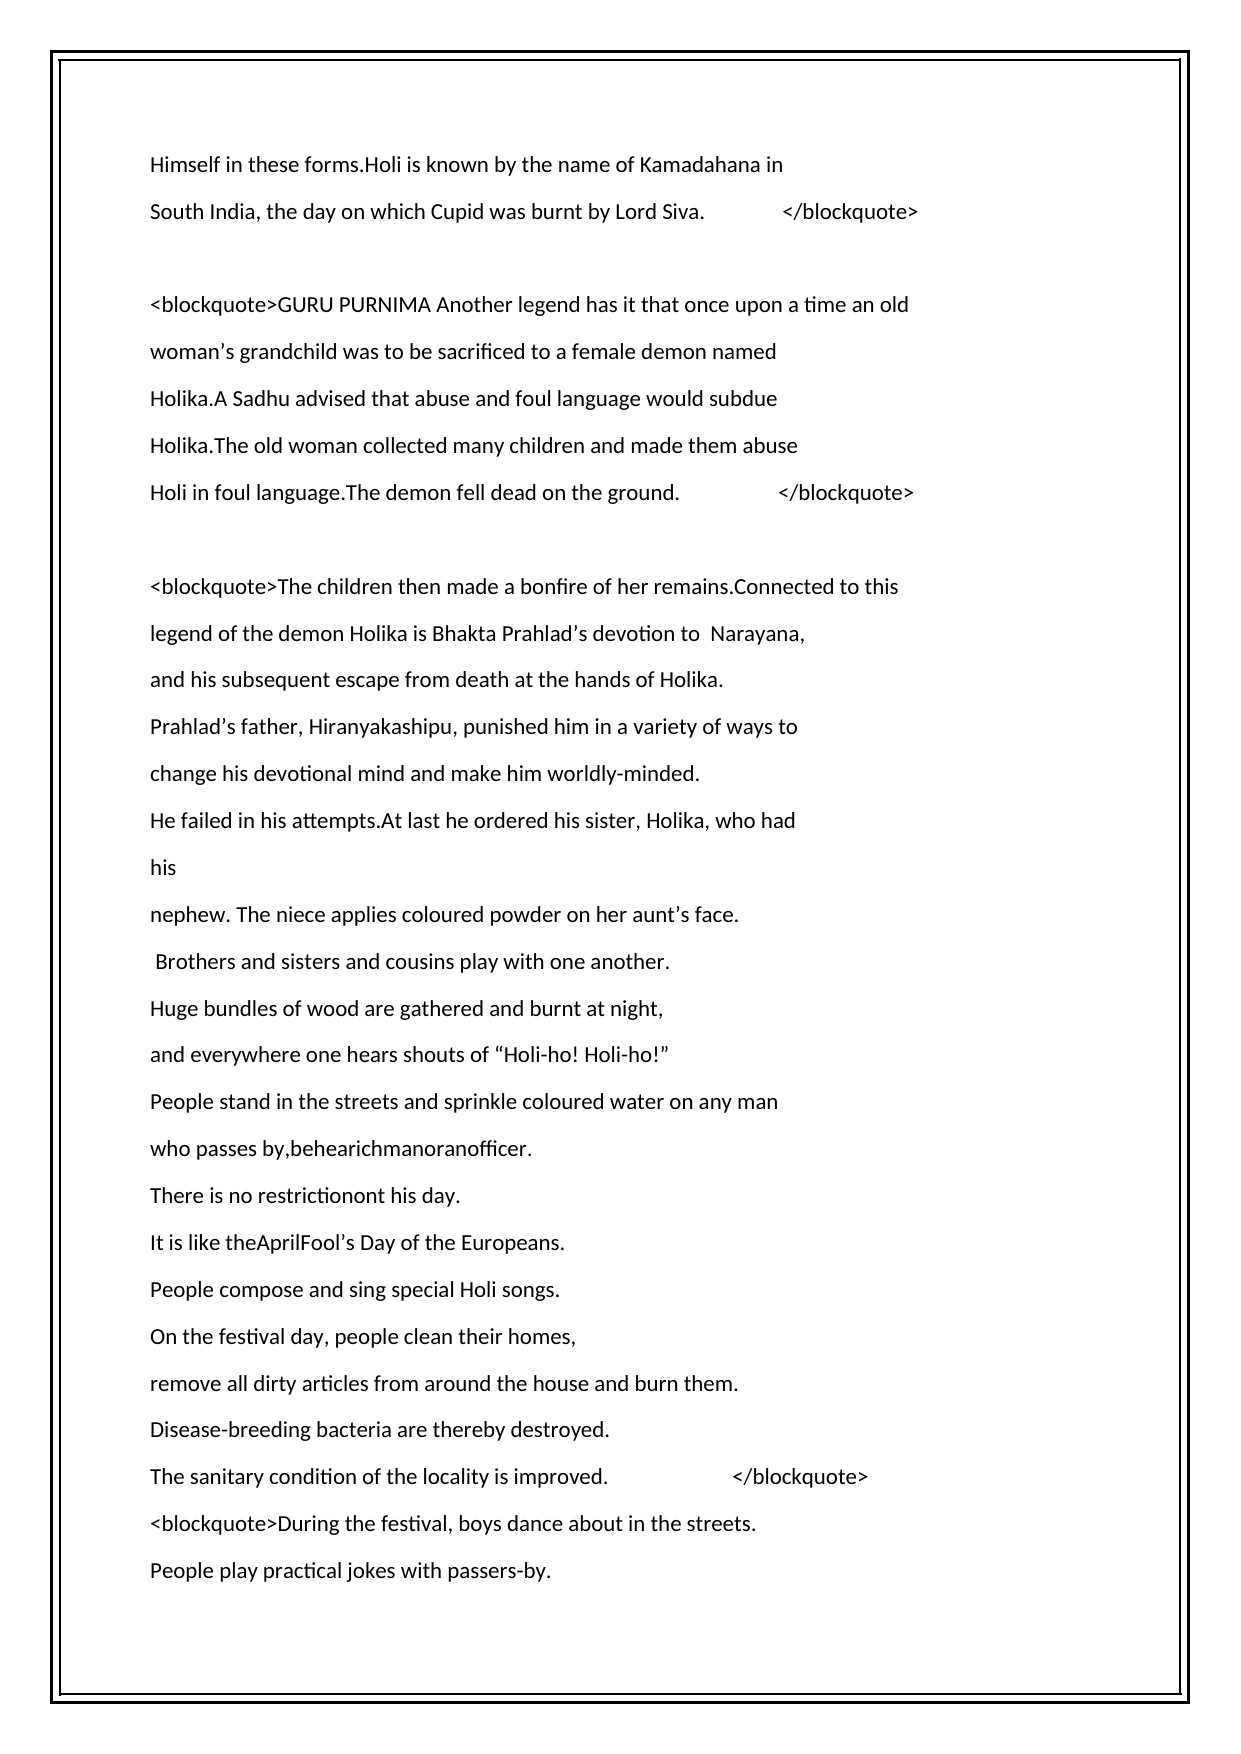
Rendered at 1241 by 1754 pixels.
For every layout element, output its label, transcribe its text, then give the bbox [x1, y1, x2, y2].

text Holika.A Sadhu advised that abuse and foul language would subdue [150, 384, 1090, 412]
text People compose and sing special Holi songs. [150, 1275, 1090, 1303]
text and everywhere one hears shouts of “Holi-ho! Holi-ho!” [150, 1041, 1090, 1069]
text nephew. The niece applies coloured powder on her aunt’s face. [150, 900, 1090, 928]
text his [150, 853, 1090, 881]
text It is like theAprilFool’s Day of the Europeans. [150, 1228, 1090, 1256]
text woman’s grandchild was to be sacrificed to a female demon named [150, 337, 1090, 366]
text The sanitary condition of the locality is improved. </blockquote> [150, 1462, 1090, 1491]
text legend of the demon Holika is Bhakta Prahlad’s devotion to Narayana, [150, 619, 1090, 647]
text <blockquote>During the festival, boys dance about in the streets. [150, 1509, 1090, 1537]
text Disease-breeding bacteria are thereby destroyed. [150, 1416, 1090, 1444]
text <blockquote>GURU PURNIMA Another legend has it that once upon a time an old [150, 291, 1090, 319]
text change his devotional mind and make him worldly-minded. [150, 759, 1090, 787]
text Holi in foul language.The demon fell dead on the ground. </blockquote> [150, 478, 1090, 506]
text People play practical jokes with passers-by. [150, 1556, 1090, 1584]
text Holika.The old woman collected many children and made them abuse [150, 431, 1090, 459]
text Brothers and sisters and cousins play with one another. [150, 947, 1090, 975]
text On the festival day, people clean their homes, [150, 1322, 1090, 1350]
text and his subsequent escape from death at the hands of Holika. [150, 666, 1090, 694]
text <blockquote>The children then made a bonfire of her remains.Connected to this [150, 572, 1090, 600]
text Himself in these forms.Holi is known by the name of Kamadahana in [150, 150, 1090, 178]
text There is no restrictionont his day. [150, 1181, 1090, 1209]
text Prahlad’s father, Hiranyakashipu, punished him in a variety of ways to [150, 712, 1090, 741]
text who passes by,behearichmanoranofficer. [150, 1134, 1090, 1162]
text remove all dirty articles from around the house and burn them. [150, 1369, 1090, 1397]
text He failed in his attempts.At last he ordered his sister, Holika, who had [150, 806, 1090, 834]
text South India, the day on which Cupid was burnt by Lord Siva. </blockquote> [150, 197, 1090, 225]
text Huge bundles of wood are gathered and burnt at night, [150, 994, 1090, 1022]
text People stand in the streets and sprinkle coloured water on any man [150, 1087, 1090, 1116]
